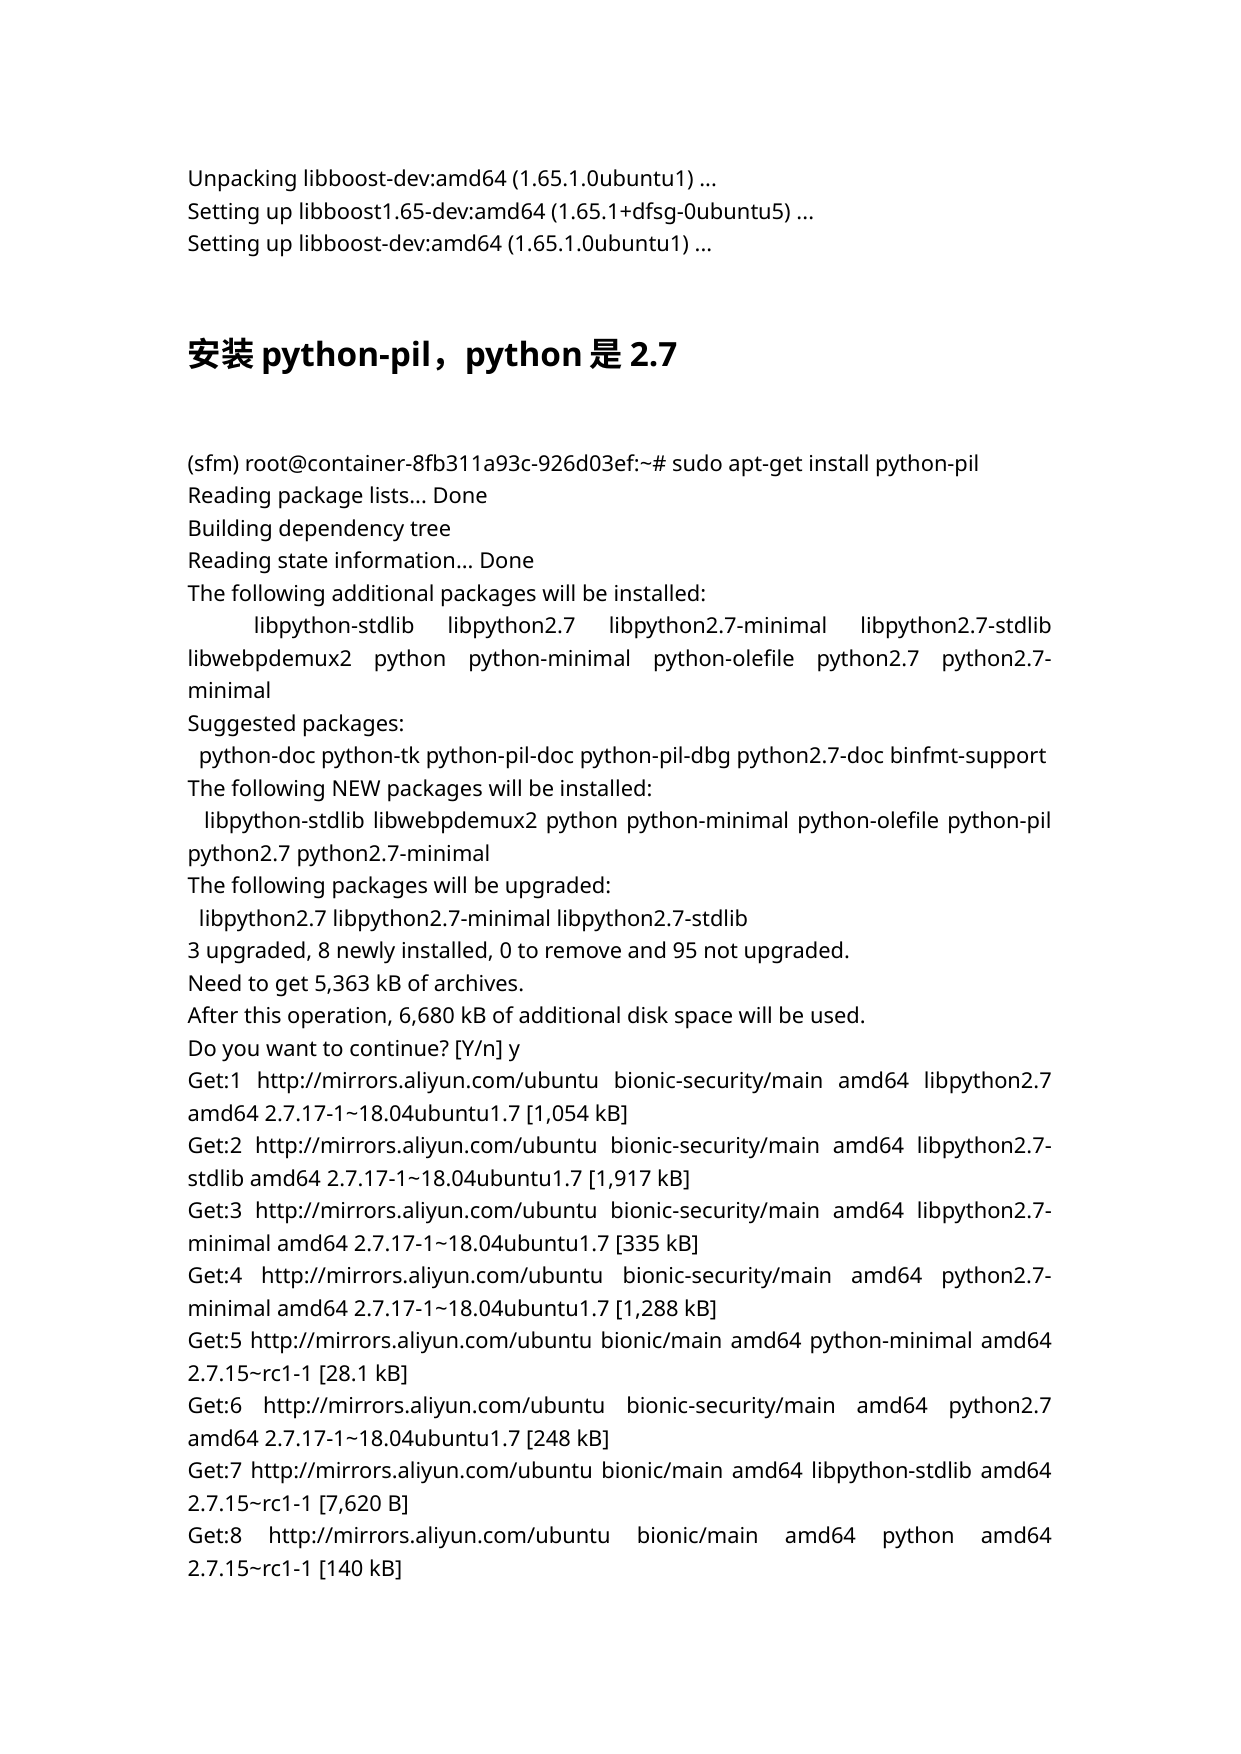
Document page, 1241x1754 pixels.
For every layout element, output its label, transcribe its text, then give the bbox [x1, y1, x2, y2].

text Get:1 http://mirrors.aliyun.com/ubuntu bionic-security/main amd64 libpython2.7 amd64 2.7.17-1~18.04ubuntu1.7 [1,054 kB] [187, 1064, 1053, 1129]
text Get:7 http://mirrors.aliyun.com/ubuntu bionic/main amd64 libpython-stdlib amd64 2.7.15~rc1-1 [7,620 B] [187, 1454, 1053, 1519]
text python-doc python-tk python-pil-doc python-pil-dbg python2.7-doc binfmt-support [187, 739, 1053, 771]
text After this operation, 6,680 kB of additional disk space will be used. [187, 999, 1053, 1031]
text Building dependency tree [187, 511, 1053, 544]
text Suggested packages: [187, 706, 1053, 739]
text Setting up libboost1.65-dev:amd64 (1.65.1+dfsg-0ubuntu5) ... [187, 194, 1053, 227]
text Unpacking libboost-dev:amd64 (1.65.1.0ubuntu1) ... [187, 162, 1053, 194]
text (sfm) root@container-8fb311a93c-926d03ef:~# sudo apt-get install python-pil [187, 446, 1053, 479]
text The following packages will be upgraded: [187, 869, 1053, 901]
text Reading package lists... Done [187, 479, 1053, 511]
text The following NEW packages will be installed: [187, 771, 1053, 804]
text The following additional packages will be installed: [187, 576, 1053, 609]
text Get:2 http://mirrors.aliyun.com/ubuntu bionic-security/main amd64 libpython2.7-stdlib amd64 2.7.17-1~18.04ubuntu1.7 [1,917 kB] [187, 1129, 1053, 1194]
text Get:3 http://mirrors.aliyun.com/ubuntu bionic-security/main amd64 libpython2.7-minimal amd64 2.7.17-1~18.04ubuntu1.7 [335 kB] [187, 1194, 1053, 1259]
text Get:8 http://mirrors.aliyun.com/ubuntu bionic/main amd64 python amd64 2.7.15~rc1-1 [140 kB] [187, 1519, 1053, 1584]
text 3 upgraded, 8 newly installed, 0 to remove and 95 not upgraded. [187, 934, 1053, 966]
text libpython-stdlib libpython2.7 libpython2.7-minimal libpython2.7-stdlib libwebpdemux2 python python-minimal python-olefile python2.7 python2.7-minimal [187, 609, 1053, 706]
subtitle 安装python-pil，python是2.7 [187, 319, 1053, 384]
text Setting up libboost-dev:amd64 (1.65.1.0ubuntu1) ... [187, 227, 1053, 259]
text Get:6 http://mirrors.aliyun.com/ubuntu bionic-security/main amd64 python2.7 amd64 2.7.17-1~18.04ubuntu1.7 [248 kB] [187, 1389, 1053, 1454]
text libpython2.7 libpython2.7-minimal libpython2.7-stdlib [187, 901, 1053, 934]
text Need to get 5,363 kB of archives. [187, 966, 1053, 999]
text Get:5 http://mirrors.aliyun.com/ubuntu bionic/main amd64 python-minimal amd64 2.7.15~rc1-1 [28.1 kB] [187, 1324, 1053, 1389]
text Do you want to continue? [Y/n] y [187, 1031, 1053, 1064]
text Get:4 http://mirrors.aliyun.com/ubuntu bionic-security/main amd64 python2.7-minimal amd64 2.7.17-1~18.04ubuntu1.7 [1,288 kB] [187, 1259, 1053, 1324]
text libpython-stdlib libwebpdemux2 python python-minimal python-olefile python-pil python2.7 python2.7-minimal [187, 804, 1053, 869]
text Reading state information... Done [187, 544, 1053, 576]
